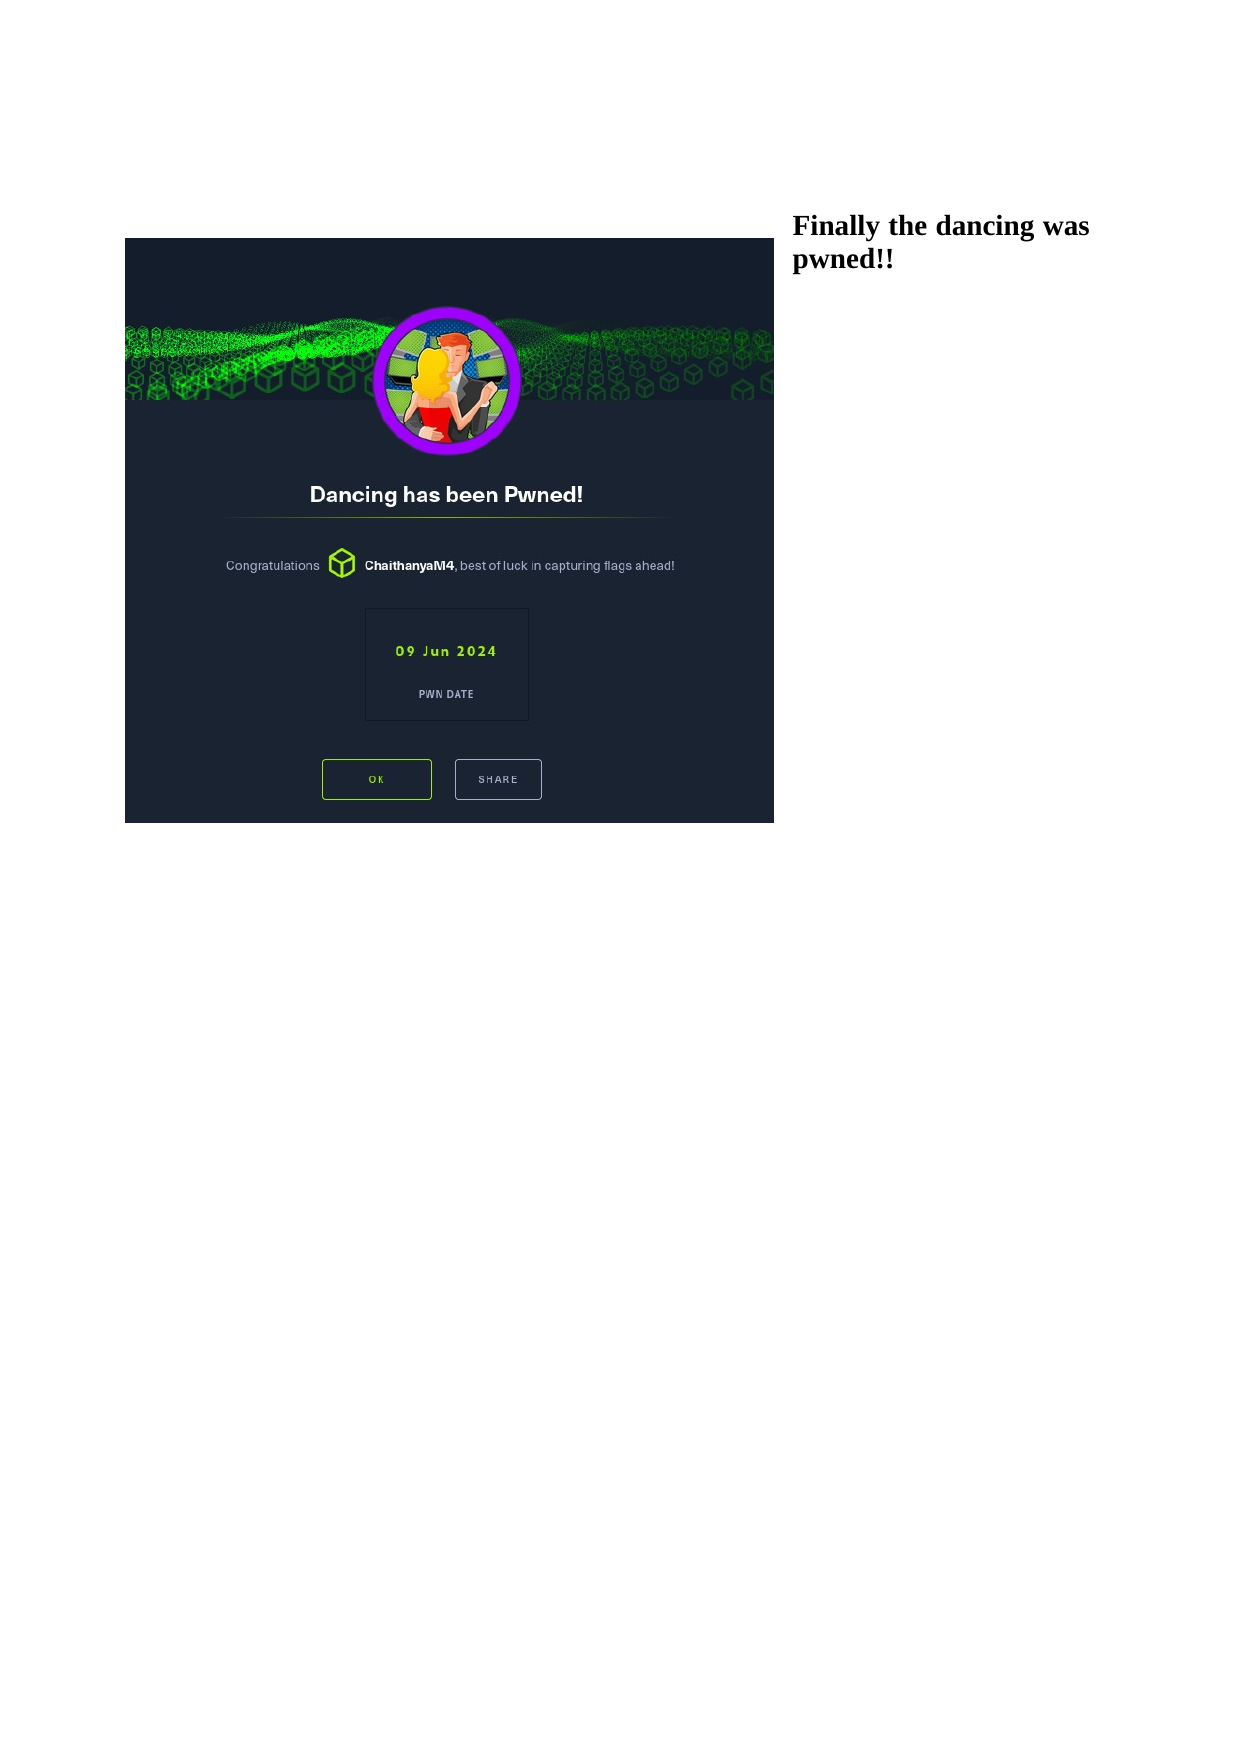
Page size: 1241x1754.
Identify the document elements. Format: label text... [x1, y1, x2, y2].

picture [125, 238, 774, 823]
text Finally the dancing was pwned!! [150, 208, 1090, 275]
